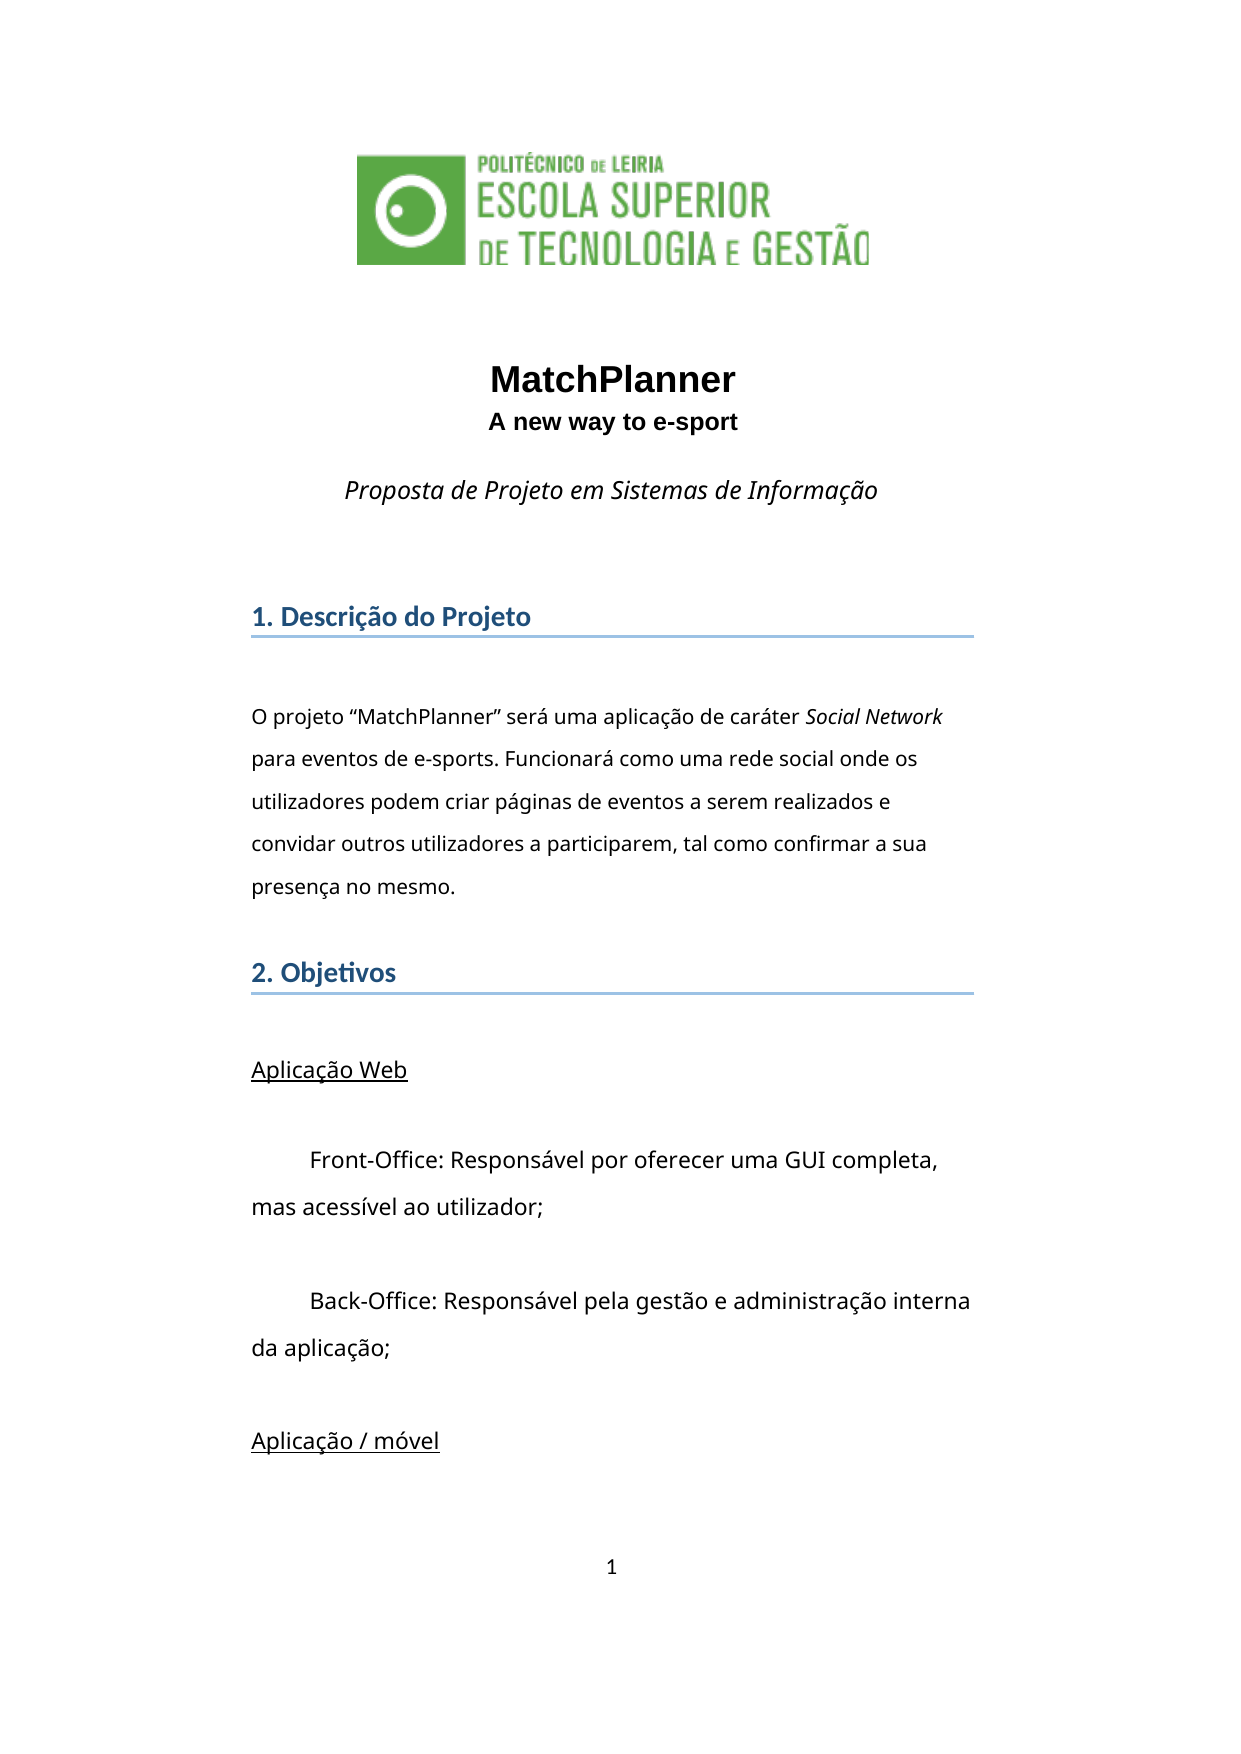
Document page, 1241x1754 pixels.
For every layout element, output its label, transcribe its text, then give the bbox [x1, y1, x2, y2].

list Descrição do Projeto [251, 598, 974, 635]
subtitle Proposta de Projeto em Sistemas de Informação [251, 473, 974, 507]
text O projeto “MatchPlanner” será uma aplicação de caráter Social Network para eventos de e-sports. Funcionará como uma rede social onde os utilizadores podem criar páginas de eventos a serem realizados e convidar outros utilizadores a participarem, tal como confirmar a sua presença no mesmo. [251, 702, 974, 901]
text A new way to e-sport [251, 407, 974, 436]
text Aplicação Web [251, 1053, 974, 1085]
text MatchPlanner [251, 357, 974, 400]
text Aplicação / móvel [251, 1425, 974, 1457]
text Front-Office: Responsável por oferecer uma GUI completa, mas acessível ao utilizador; [251, 1144, 974, 1222]
text Back-Office: Responsável pela gestão e administração interna da aplicação; [251, 1285, 974, 1363]
list Objetivos [251, 954, 974, 992]
